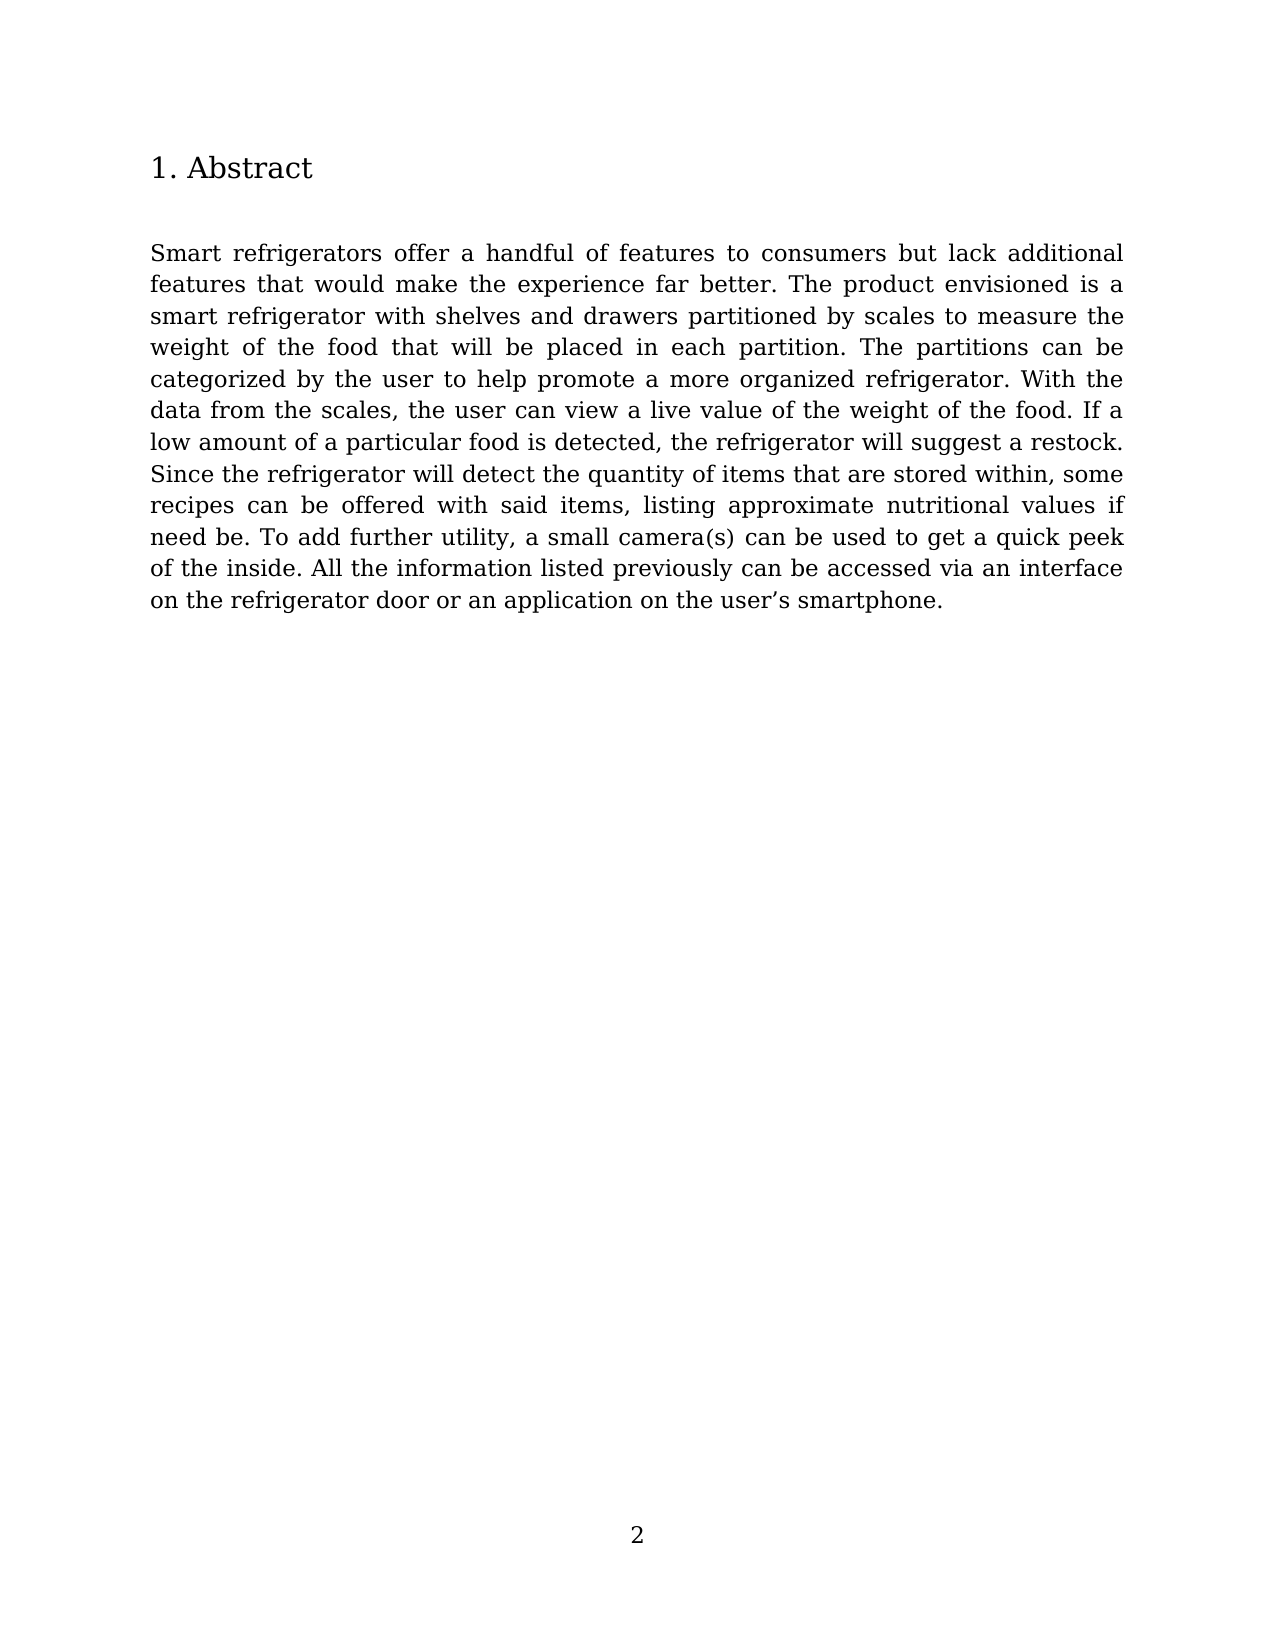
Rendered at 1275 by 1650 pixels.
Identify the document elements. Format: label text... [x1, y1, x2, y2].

text Smart refrigerators offer a handful of features to consumers but lack additional features that would make the experience far better. The product envisioned is a smart refrigerator with shelves and drawers partitioned by scales to measure the weight of the food that will be placed in each partition. The partitions can be categorized by the user to help promote a more organized refrigerator. With the data from the scales, the user can view a live value of the weight of the food. If a low amount of a particular food is detected, the refrigerator will suggest a restock. Since the refrigerator will detect the quantity of items that are stored within, some recipes can be offered with said items, listing approximate nutritional values if need be. To add further utility, a small camera(s) can be used to get a quick peek of the inside. All the information listed previously can be accessed via an interface on the refrigerator door or an application on the user’s smartphone. [150, 238, 1125, 613]
text 1. Abstract [150, 150, 1125, 185]
